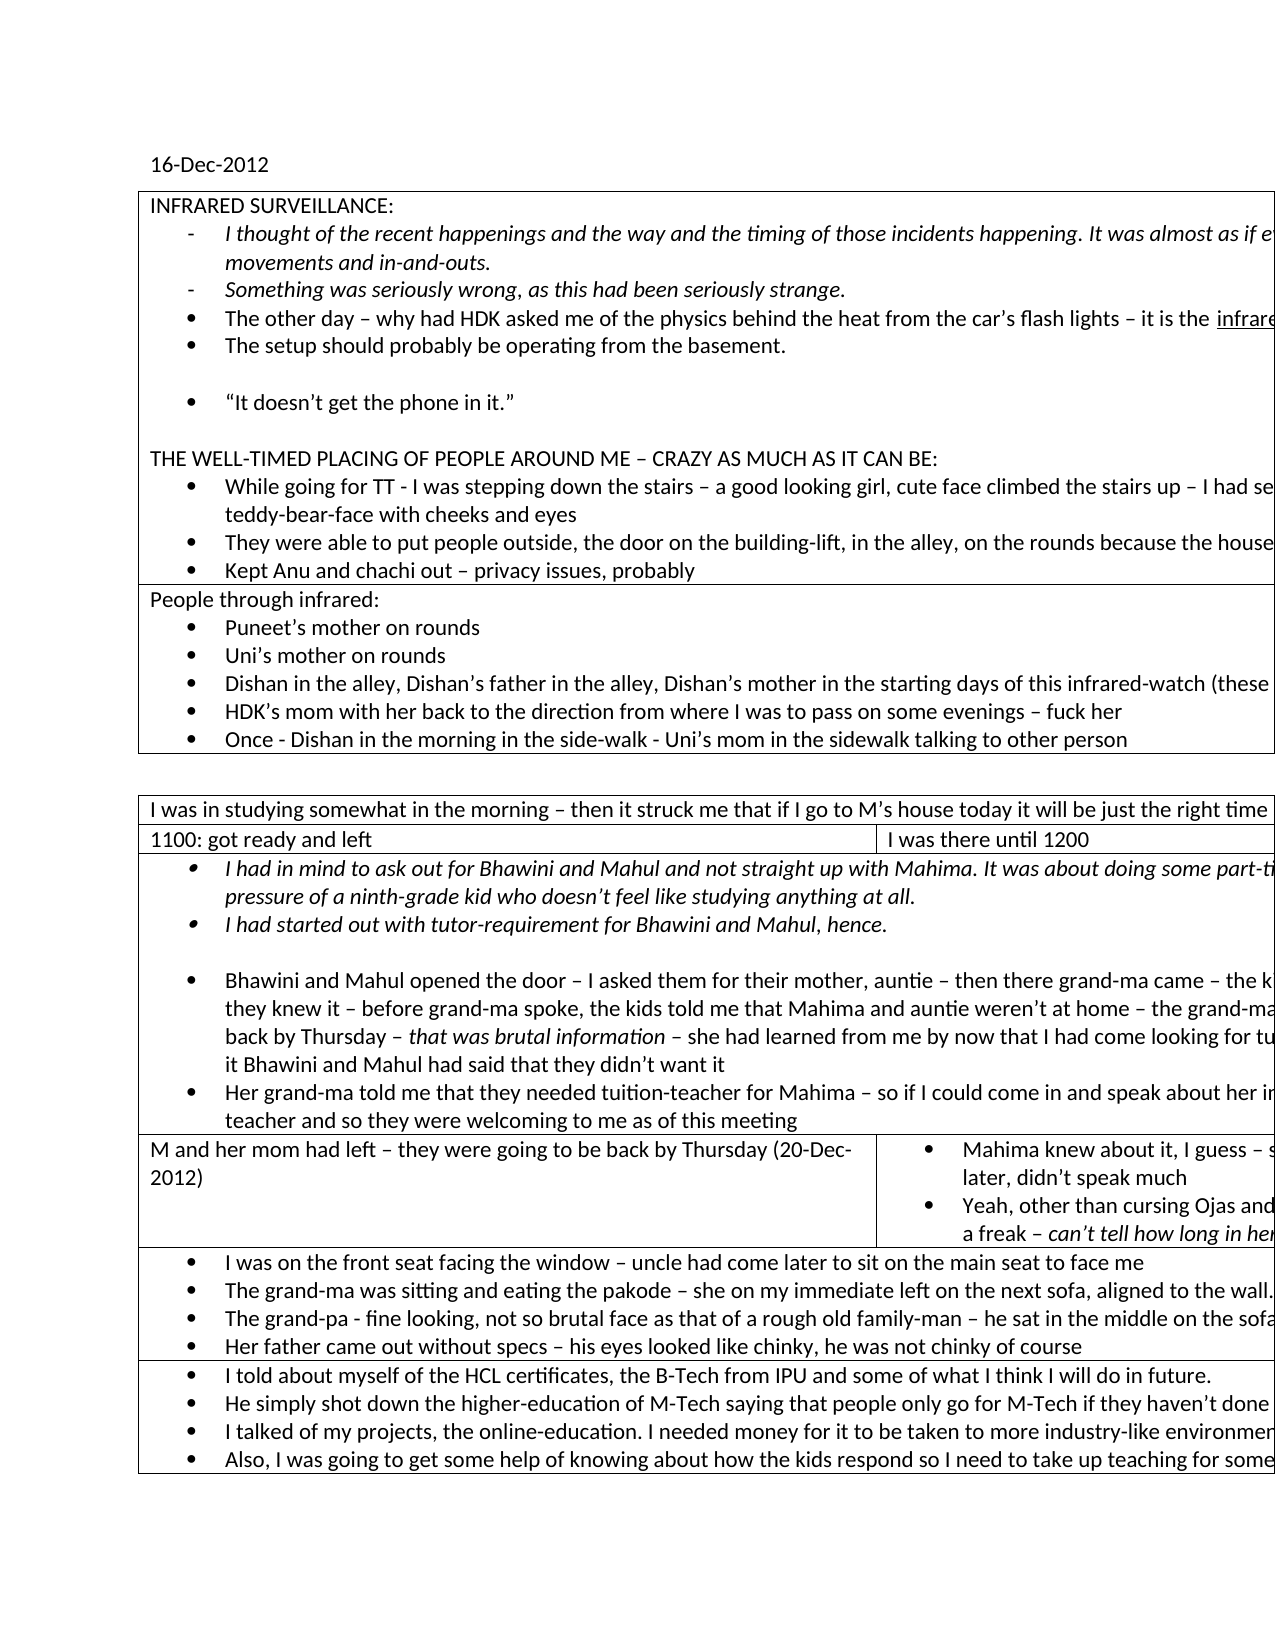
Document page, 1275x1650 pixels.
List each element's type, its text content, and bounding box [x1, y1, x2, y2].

table_cell I was on the front seat facing the window – uncle had come later to sit on the main seat to face me The grand-ma was sitting and eating the pakode – she on my immediate left on the next sofa, aligned to the wall. The grand-pa - fine looking, not so brutal face as that of a rough old family-man – he sat in the middle on the sofa to the wall on my right Her father came out without specs – his eyes looked like chinky, he was not chinky of course [139, 1248, 1274, 1360]
table_cell I was there until 1200 [877, 825, 1274, 853]
table_header I was in studying somewhat in the morning – then it struck me that if I go to M’s house today it will be just the right time as I had seen her mother last evening. [139, 796, 1274, 824]
table_cell I told about myself of the HCL certificates, the B-Tech from IPU and some of what I think I will do in future. He simply shot down the higher-education of M-Tech saying that people only go for M-Tech if they haven’t done enough with their B-Tech. I talked of my projects, the online-education. I needed money for it to be taken to more industry-like environment so I have to work some part time. Also, I was going to get some help of knowing about how the kids respond so I need to take up teaching for some time. [139, 1361, 1274, 1473]
table_cell M and her mom had left – they were going to be back by Thursday (20-Dec-2012) [139, 1135, 876, 1247]
table_cell 1100: got ready and left [139, 825, 876, 853]
table_cell I had in mind to ask out for Bhawini and Mahul and not straight up with Mahima. It was about doing some part-time job and not really about taking up the pressure of a ninth-grade kid who doesn’t feel like studying anything at all. I had started out with tutor-requirement for Bhawini and Mahul, hence. Bhawini and Mahul opened the door – I asked them for their mother, auntie – then there grand-ma came – the kids told her my name, I didn’t know that they knew it – before grand-ma spoke, the kids told me that Mahima and auntie weren’t at home – the grand-ma had then said that she was going to be back by Thursday – that was brutal information – she had learned from me by now that I had come looking for tuition – I spoke for Bhawini and Mahul – at it Bhawini and Mahul had said that they didn’t want it Her grand-ma told me that they needed tuition-teacher for Mahima – so if I could come in and speak about her instead – they too were looking for tuition teacher and so they were welcoming to me as of this meeting [139, 854, 1274, 1134]
table_cell People through infrared: Puneet’s mother on rounds Uni’s mother on rounds Dishan in the alley, Dishan’s father in the alley, Dishan’s mother in the starting days of this infrared-watch (these people around the lift) HDK’s mom with her back to the direction from where I was to pass on some evenings – fuck her Once - Dishan in the morning in the side-walk - Uni’s mom in the sidewalk talking to other person [139, 585, 1274, 753]
table_header INFRARED SURVEILLANCE: I thought of the recent happenings and the way and the timing of those incidents happening. It was almost as if everything was so synched to my movements and in-and-outs. Something was seriously wrong, as this had been seriously strange. The other day – why had HDK asked me of the physics behind the heat from the car’s flash lights – it is the infrared component. The setup should probably be operating from the basement. “It doesn’t get the phone in it.” THE WELL-TIMED PLACING OF PEOPLE AROUND ME – CRAZY AS MUCH AS IT CAN BE: While going for TT - I was stepping down the stairs – a good looking girl, cute face climbed the stairs up – I had seen a girl of her face at college, it was like a teddy-bear-face with cheeks and eyes They were able to put people outside, the door on the building-lift, in the alley, on the rounds because the house is under the infrared-surveillance. Kept Anu and chachi out – privacy issues, probably [139, 192, 1274, 584]
table_cell Mahima knew about it, I guess – she was quiet yesterday – in the TT room or later, didn’t speak much Yeah, other than cursing Ojas and showing that she had realized that Ojas is a freak – can’t tell how long in her small brain this lesson will last [877, 1135, 1274, 1247]
text 16-Dec-2012 [150, 150, 1125, 178]
